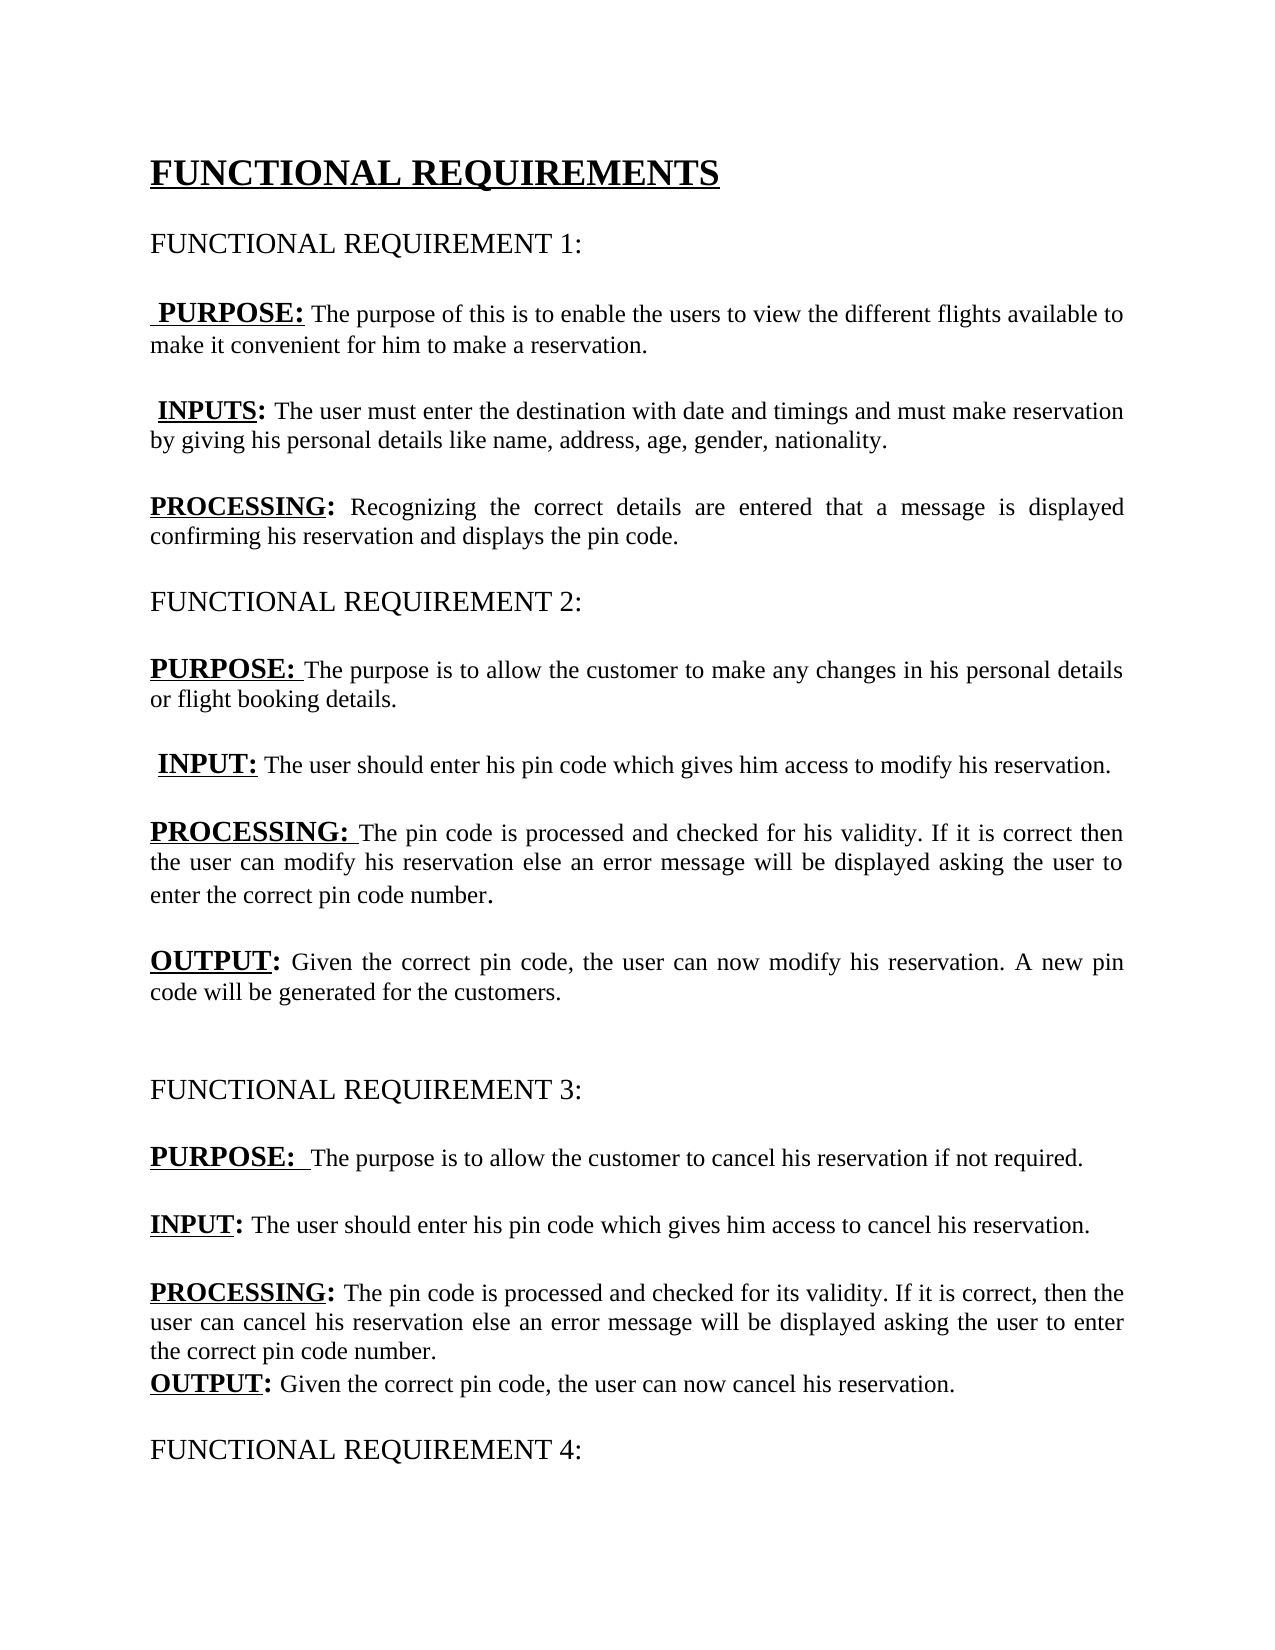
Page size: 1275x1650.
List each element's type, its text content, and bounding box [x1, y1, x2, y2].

text PROCESSING: The pin code is processed and checked for its validity. If it is correct, then the user can cancel his reservation else an error message will be displayed asking the user to enter the correct pin code number. [150, 1274, 1125, 1365]
text INPUTS: The user must enter the destination with date and timings and must make reservation by giving his personal details like name, address, age, gender, nationality. [150, 392, 1125, 454]
text FUNCTIONAL REQUIREMENTS [150, 150, 1125, 193]
text PURPOSE: The purpose is to allow the customer to cancel his reservation if not required. [150, 1139, 1125, 1173]
text FUNCTIONAL REQUIREMENT 1: [150, 227, 1125, 260]
text INPUT: The user should enter his pin code which gives him access to cancel his reservation. [150, 1207, 1125, 1240]
text INPUT: The user should enter his pin code which gives him access to modify his reservation. [150, 747, 1125, 780]
text FUNCTIONAL REQUIREMENT 4: [150, 1432, 1125, 1465]
text FUNCTIONAL REQUIREMENT 2: [150, 584, 1125, 617]
text PROCESSING: Recognizing the correct details are entered that a message is displayed confirming his reservation and displays the pin code. [150, 488, 1125, 550]
text OUTPUT: Given the correct pin code, the user can now cancel his reservation. [150, 1365, 1125, 1398]
text PURPOSE: The purpose of this is to enable the users to view the different flights available to make it convenient for him to make a reservation. [150, 294, 1125, 358]
text FUNCTIONAL REQUIREMENT 3: [150, 1072, 1125, 1106]
text OUTPUT: Given the correct pin code, the user can now modify his reservation. A new pin code will be generated for the customers. [150, 943, 1125, 1005]
text PURPOSE: The purpose is to allow the customer to make any changes in his personal details or flight booking details. [150, 651, 1125, 713]
text PROCESSING: The pin code is processed and checked for his validity. If it is correct then the user can modify his reservation else an error message will be displayed asking the user to enter the correct pin code number. [150, 814, 1125, 909]
